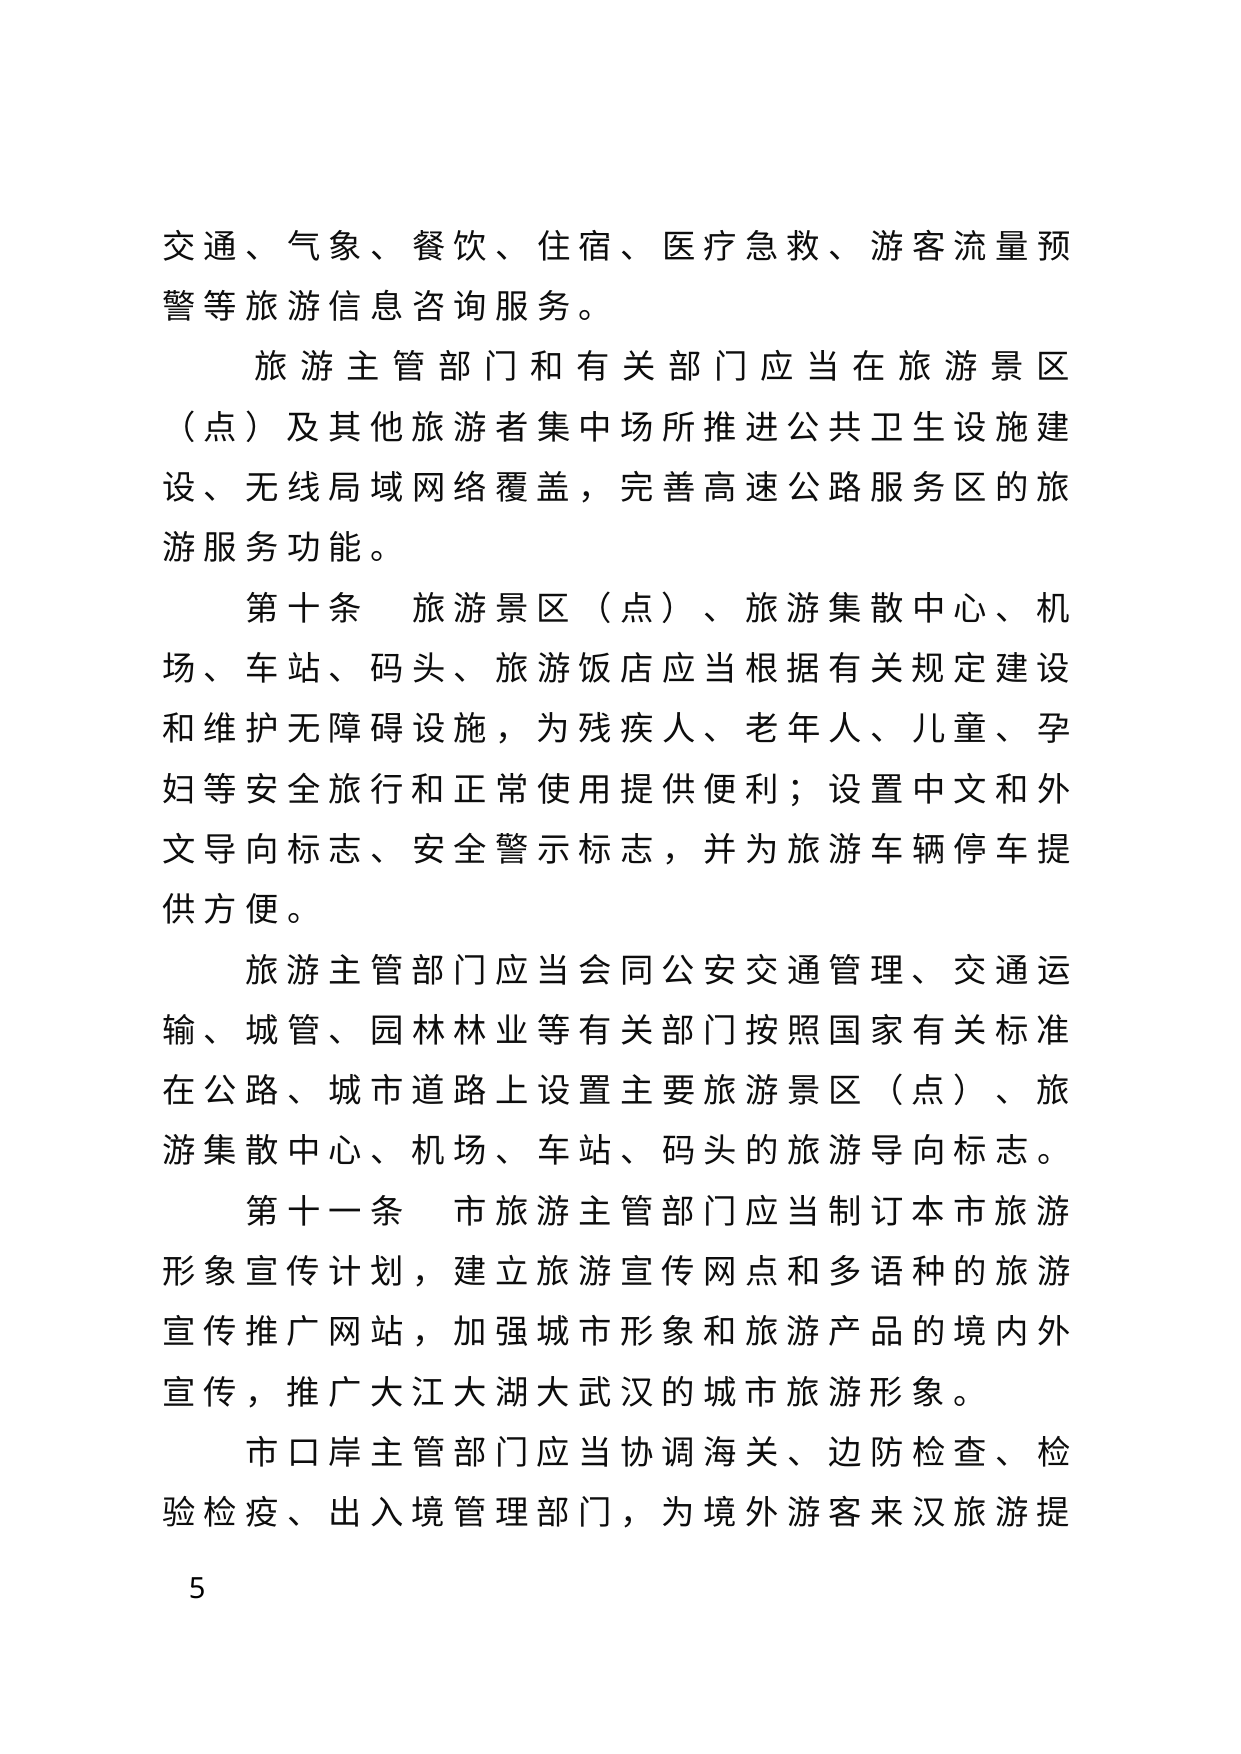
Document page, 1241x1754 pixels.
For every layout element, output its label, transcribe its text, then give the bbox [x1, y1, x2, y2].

text 旅游主管部门应当会同公安交通管理、交通运输、城管、园林林业等有关部门按照国家有关标准在公路、城市道路上设置主要旅游景区（点）、旅游集散中心、机场、车站、码头的旅游导向标志。 [162, 937, 1078, 1178]
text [162, 213, 1078, 334]
text 第十一条 市旅游主管部门应当制订本市旅游形象宣传计划，建立旅游宣传网点和多语种的旅游宣传推广网站，加强城市形象和旅游产品的境内外宣传，推广大江大湖大武汉的城市旅游形象。 [162, 1178, 1078, 1420]
text 旅游主管部门和有关部门应当在旅游景区（点）及其他旅游者集中场所推进公共卫生设施建设、无线局域网络覆盖，完善高速公路服务区的旅游服务功能。 [162, 334, 1078, 575]
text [162, 1420, 1078, 1540]
text 第十条 旅游景区（点）、旅游集散中心、机场、车站、码头、旅游饭店应当根据有关规定建设和维护无障碍设施，为残疾人、老年人、儿童、孕妇等安全旅行和正常使用提供便利；设置中文和外文导向标志、安全警示标志，并为旅游车辆停车提供方便。 [162, 575, 1078, 937]
